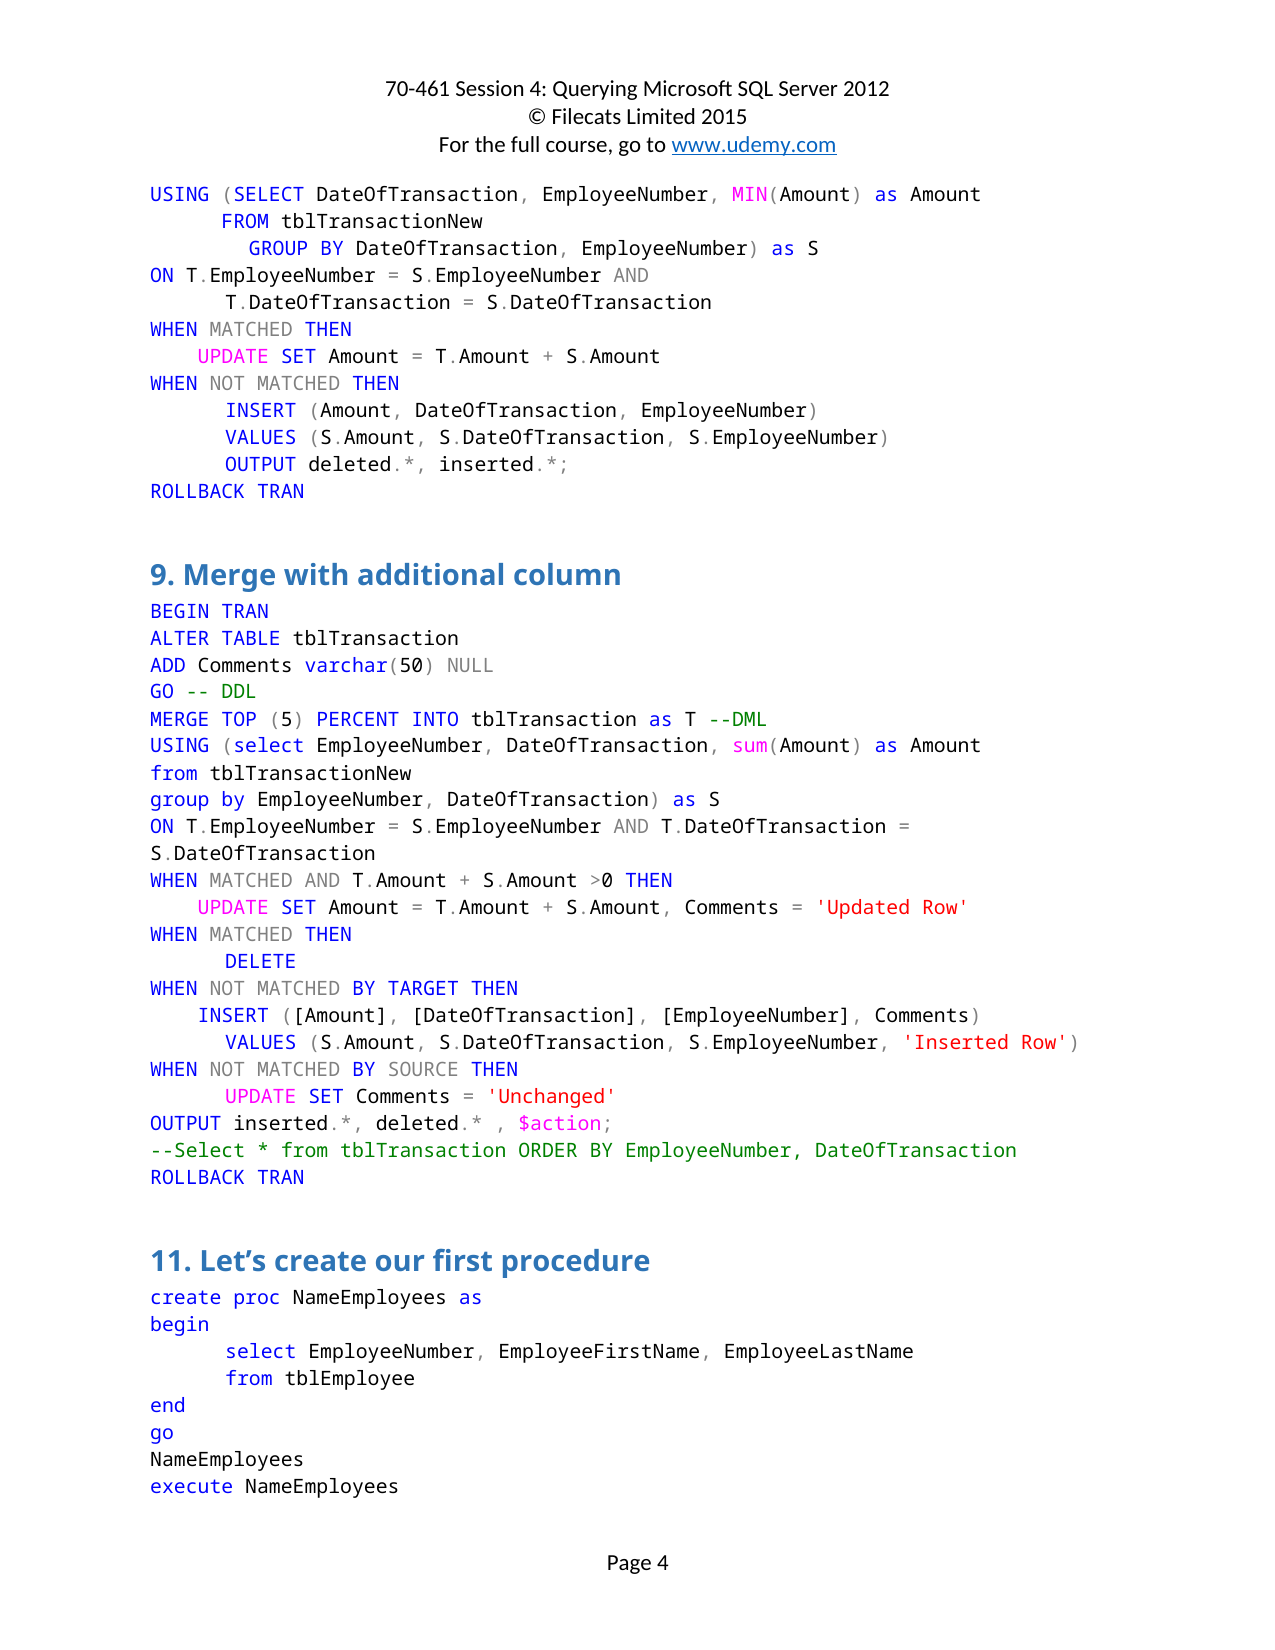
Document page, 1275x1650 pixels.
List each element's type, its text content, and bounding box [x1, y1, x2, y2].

text GO -- DDL [150, 678, 1125, 705]
text WHEN NOT MATCHED BY TARGET THEN [150, 974, 1125, 1002]
text USING (SELECT DateOfTransaction, EmployeeNumber, MIN(Amount) as Amount [150, 180, 1125, 207]
text WHEN MATCHED THEN [150, 921, 1125, 948]
text UPDATE SET Amount = T.Amount + S.Amount, Comments = 'Updated Row' [150, 894, 1125, 921]
text VALUES (S.Amount, S.DateOfTransaction, S.EmployeeNumber, 'Inserted Row') [150, 1028, 1125, 1056]
text BEGIN TRAN [150, 597, 1125, 624]
text WHEN MATCHED THEN [150, 315, 1125, 342]
text OUTPUT inserted.*, deleted.* , $action; [150, 1109, 1125, 1136]
text USING (select EmployeeNumber, DateOfTransaction, sum(Amount) as Amount [150, 732, 1125, 759]
text ON T.EmployeeNumber = S.EmployeeNumber AND T.DateOfTransaction = S.DateOfTransaction [150, 813, 1125, 867]
text OUTPUT deleted.*, inserted.*; [150, 450, 1125, 477]
text WHEN MATCHED AND T.Amount + S.Amount >0 THEN [150, 867, 1125, 894]
text VALUES (S.Amount, S.DateOfTransaction, S.EmployeeNumber) [150, 423, 1125, 450]
text go [150, 1418, 1125, 1445]
text WHEN NOT MATCHED BY SOURCE THEN [150, 1056, 1125, 1082]
text UPDATE SET Amount = T.Amount + S.Amount [150, 342, 1125, 369]
text MERGE TOP (5) PERCENT INTO tblTransaction as T --DML [150, 705, 1125, 732]
text from tblTransactionNew [150, 759, 1125, 786]
text WHEN NOT MATCHED THEN [150, 369, 1125, 396]
text group by EmployeeNumber, DateOfTransaction) as S [150, 786, 1125, 813]
text ROLLBACK TRAN [150, 477, 1125, 504]
text --Select * from tblTransaction ORDER BY EmployeeNumber, DateOfTransaction [150, 1136, 1125, 1163]
subtitle 11. Let’s create our first procedure [150, 1240, 1125, 1280]
text create proc NameEmployees as [150, 1283, 1125, 1310]
subtitle 9. Merge with additional column [150, 554, 1125, 594]
text ADD Comments varchar(50) NULL [150, 651, 1125, 678]
text T.DateOfTransaction = S.DateOfTransaction [150, 288, 1125, 315]
text execute NameEmployees [150, 1472, 1125, 1499]
text INSERT ([Amount], [DateOfTransaction], [EmployeeNumber], Comments) [150, 1002, 1125, 1028]
text FROM tblTransactionNew [150, 207, 1125, 234]
text from tblEmployee [150, 1364, 1125, 1391]
text GROUP BY DateOfTransaction, EmployeeNumber) as S [150, 234, 1125, 261]
text UPDATE SET Comments = 'Unchanged' [150, 1082, 1125, 1109]
text NameEmployees [150, 1445, 1125, 1472]
text end [150, 1391, 1125, 1418]
text ALTER TABLE tblTransaction [150, 624, 1125, 651]
text begin [150, 1310, 1125, 1337]
text INSERT (Amount, DateOfTransaction, EmployeeNumber) [150, 396, 1125, 423]
text select EmployeeNumber, EmployeeFirstName, EmployeeLastName [150, 1337, 1125, 1364]
text ON T.EmployeeNumber = S.EmployeeNumber AND [150, 261, 1125, 288]
text ROLLBACK TRAN [150, 1163, 1125, 1190]
text DELETE [150, 948, 1125, 974]
